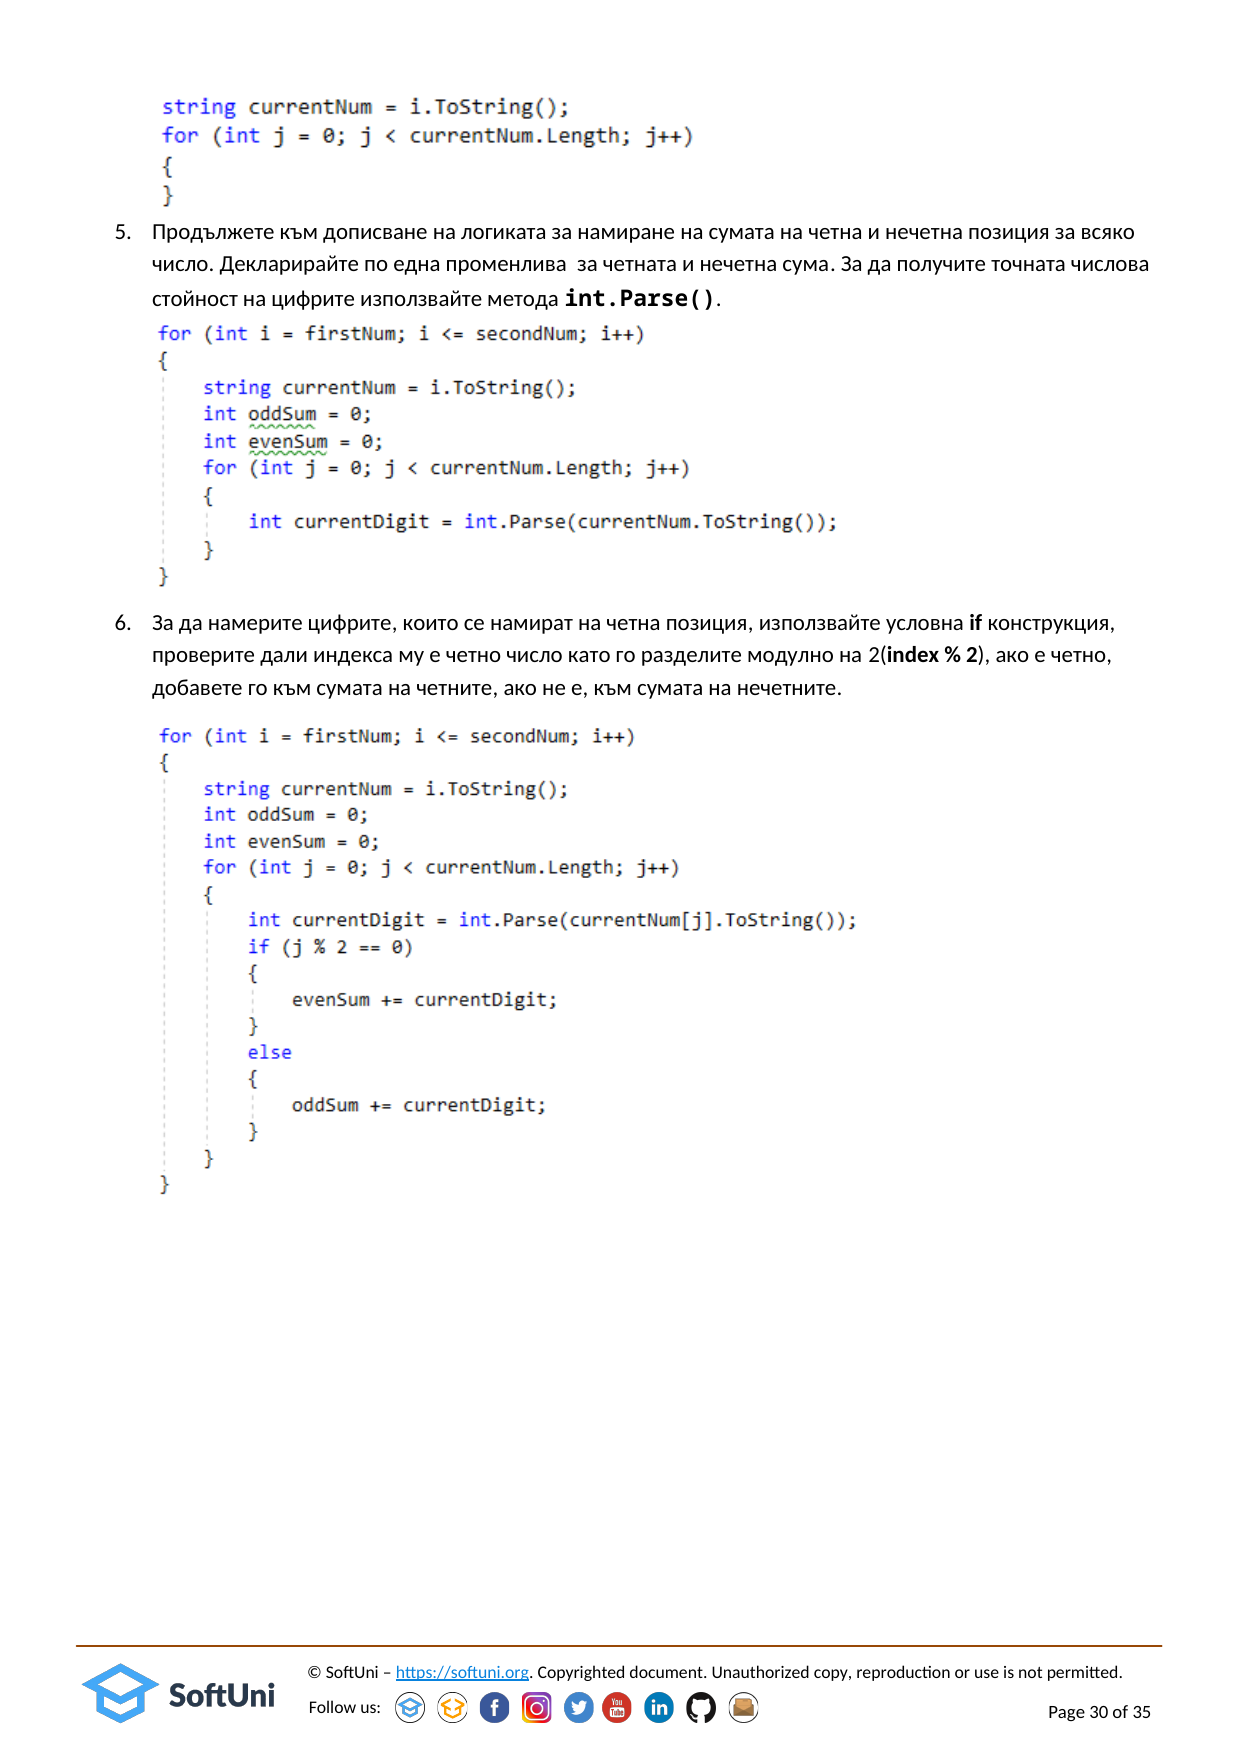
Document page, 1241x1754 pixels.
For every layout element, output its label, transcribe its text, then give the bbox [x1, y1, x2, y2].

list За да намерите цифрите, които се намират на четна позиция, използвайте условна if конструкция, проверите дали индекса му е четно число като го разделите модулно на 2(index % 2), ако е четно, добавете го към сумата на четните, ако не е, към сумата на нечетните. [114, 608, 1163, 701]
picture [644, 1714, 653, 1723]
picture [157, 95, 702, 213]
picture [602, 1692, 632, 1723]
picture [151, 717, 864, 1207]
picture [686, 1692, 716, 1723]
picture [151, 317, 848, 604]
picture [728, 1692, 759, 1723]
picture [437, 1692, 468, 1723]
picture [665, 1692, 674, 1701]
picture [522, 1692, 552, 1723]
picture [75, 1658, 281, 1729]
picture [658, 1705, 667, 1714]
picture [665, 1714, 674, 1723]
picture [395, 1692, 425, 1723]
picture [564, 1692, 594, 1723]
picture [479, 1692, 510, 1723]
picture [644, 1692, 653, 1701]
